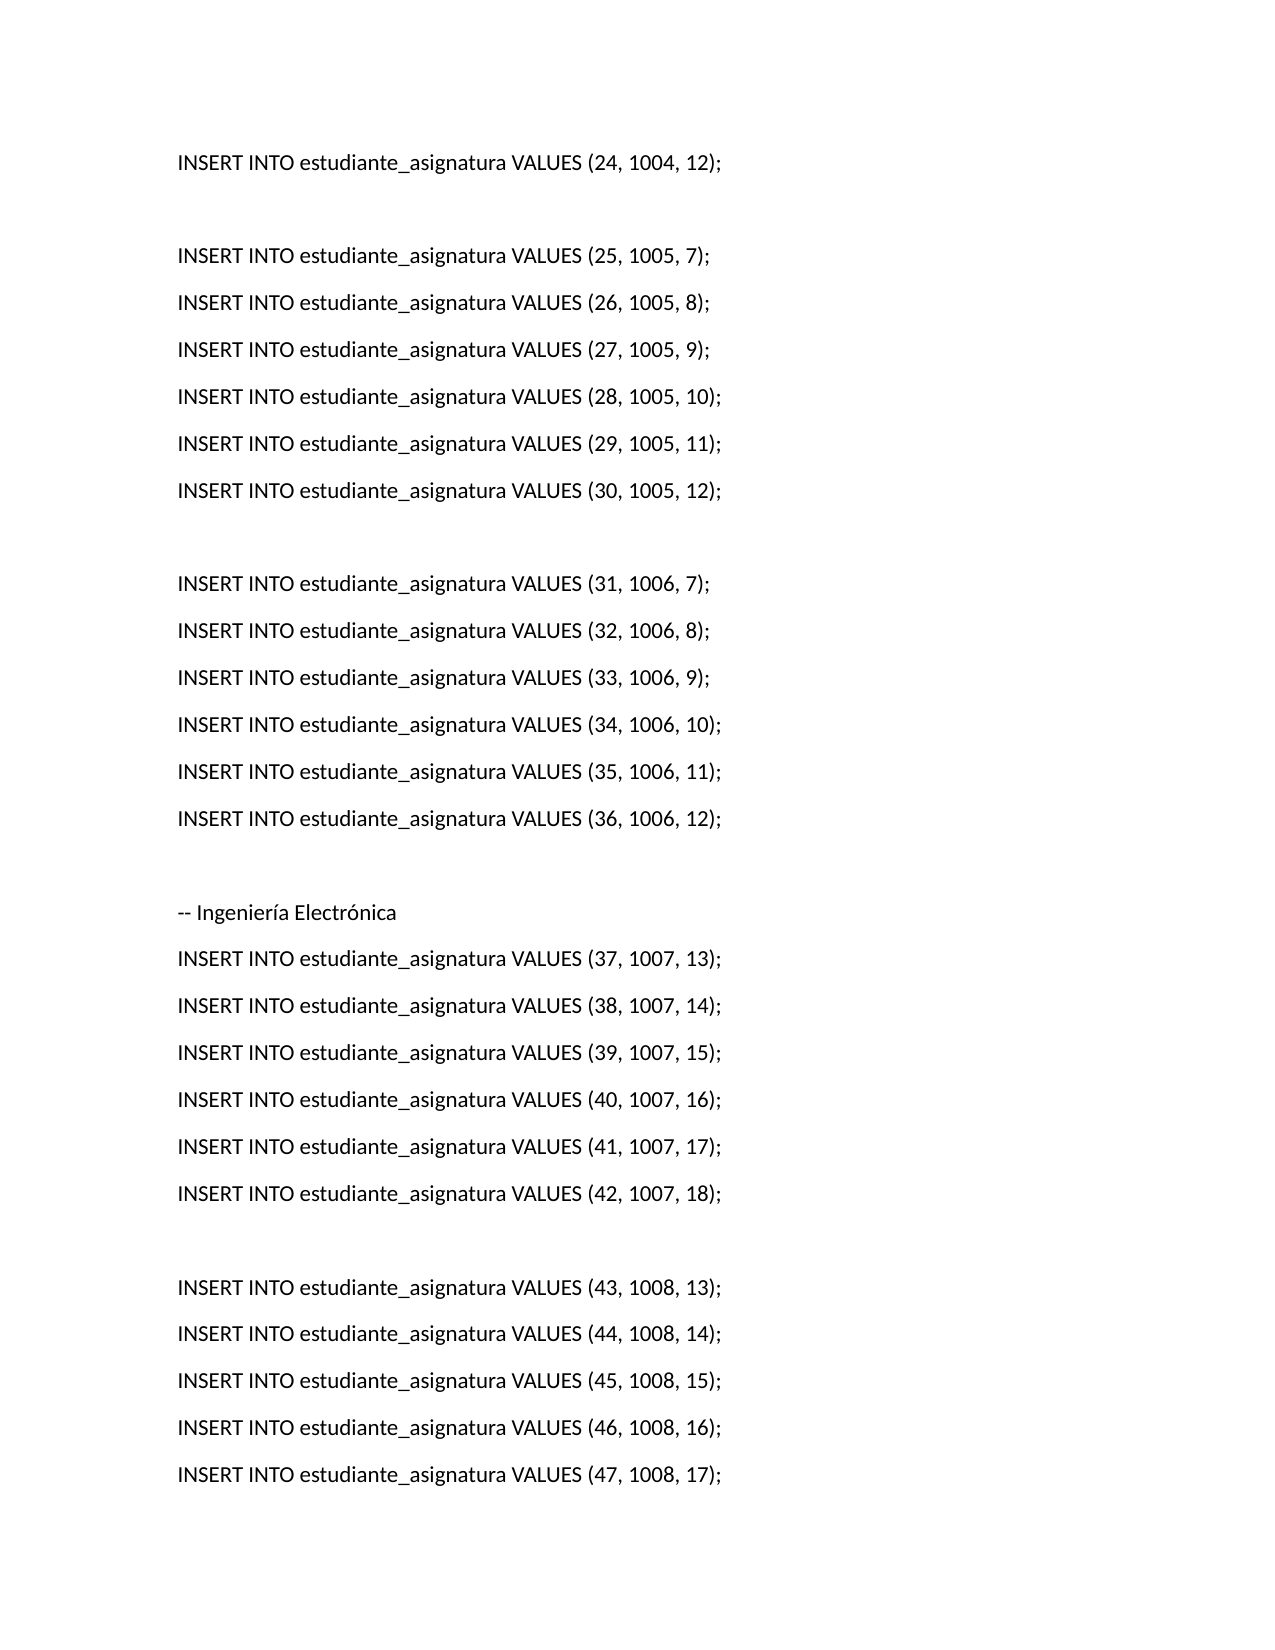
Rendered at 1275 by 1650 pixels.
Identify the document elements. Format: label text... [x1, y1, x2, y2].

text INSERT INTO estudiante_asignatura VALUES (37, 1007, 13); [177, 944, 1098, 972]
text INSERT INTO estudiante_asignatura VALUES (25, 1005, 7); [177, 241, 1098, 269]
text INSERT INTO estudiante_asignatura VALUES (39, 1007, 15); [177, 1038, 1098, 1066]
text INSERT INTO estudiante_asignatura VALUES (32, 1006, 8); [177, 616, 1098, 644]
text INSERT INTO estudiante_asignatura VALUES (44, 1008, 14); [177, 1319, 1098, 1347]
text INSERT INTO estudiante_asignatura VALUES (27, 1005, 9); [177, 335, 1098, 363]
text INSERT INTO estudiante_asignatura VALUES (34, 1006, 10); [177, 710, 1098, 738]
text INSERT INTO estudiante_asignatura VALUES (35, 1006, 11); [177, 757, 1098, 785]
text INSERT INTO estudiante_asignatura VALUES (41, 1007, 17); [177, 1132, 1098, 1160]
text INSERT INTO estudiante_asignatura VALUES (24, 1004, 12); [177, 148, 1098, 176]
text INSERT INTO estudiante_asignatura VALUES (36, 1006, 12); [177, 804, 1098, 832]
text INSERT INTO estudiante_asignatura VALUES (46, 1008, 16); [177, 1413, 1098, 1441]
text INSERT INTO estudiante_asignatura VALUES (40, 1007, 16); [177, 1085, 1098, 1113]
text INSERT INTO estudiante_asignatura VALUES (30, 1005, 12); [177, 476, 1098, 504]
text INSERT INTO estudiante_asignatura VALUES (47, 1008, 17); [177, 1460, 1098, 1488]
text INSERT INTO estudiante_asignatura VALUES (26, 1005, 8); [177, 288, 1098, 316]
text INSERT INTO estudiante_asignatura VALUES (42, 1007, 18); [177, 1179, 1098, 1207]
text INSERT INTO estudiante_asignatura VALUES (28, 1005, 10); [177, 382, 1098, 410]
text INSERT INTO estudiante_asignatura VALUES (31, 1006, 7); [177, 569, 1098, 597]
text INSERT INTO estudiante_asignatura VALUES (38, 1007, 14); [177, 991, 1098, 1019]
text INSERT INTO estudiante_asignatura VALUES (33, 1006, 9); [177, 663, 1098, 691]
text -- Ingeniería Electrónica [177, 898, 1098, 926]
text INSERT INTO estudiante_asignatura VALUES (43, 1008, 13); [177, 1273, 1098, 1301]
text INSERT INTO estudiante_asignatura VALUES (29, 1005, 11); [177, 429, 1098, 457]
text INSERT INTO estudiante_asignatura VALUES (45, 1008, 15); [177, 1366, 1098, 1394]
